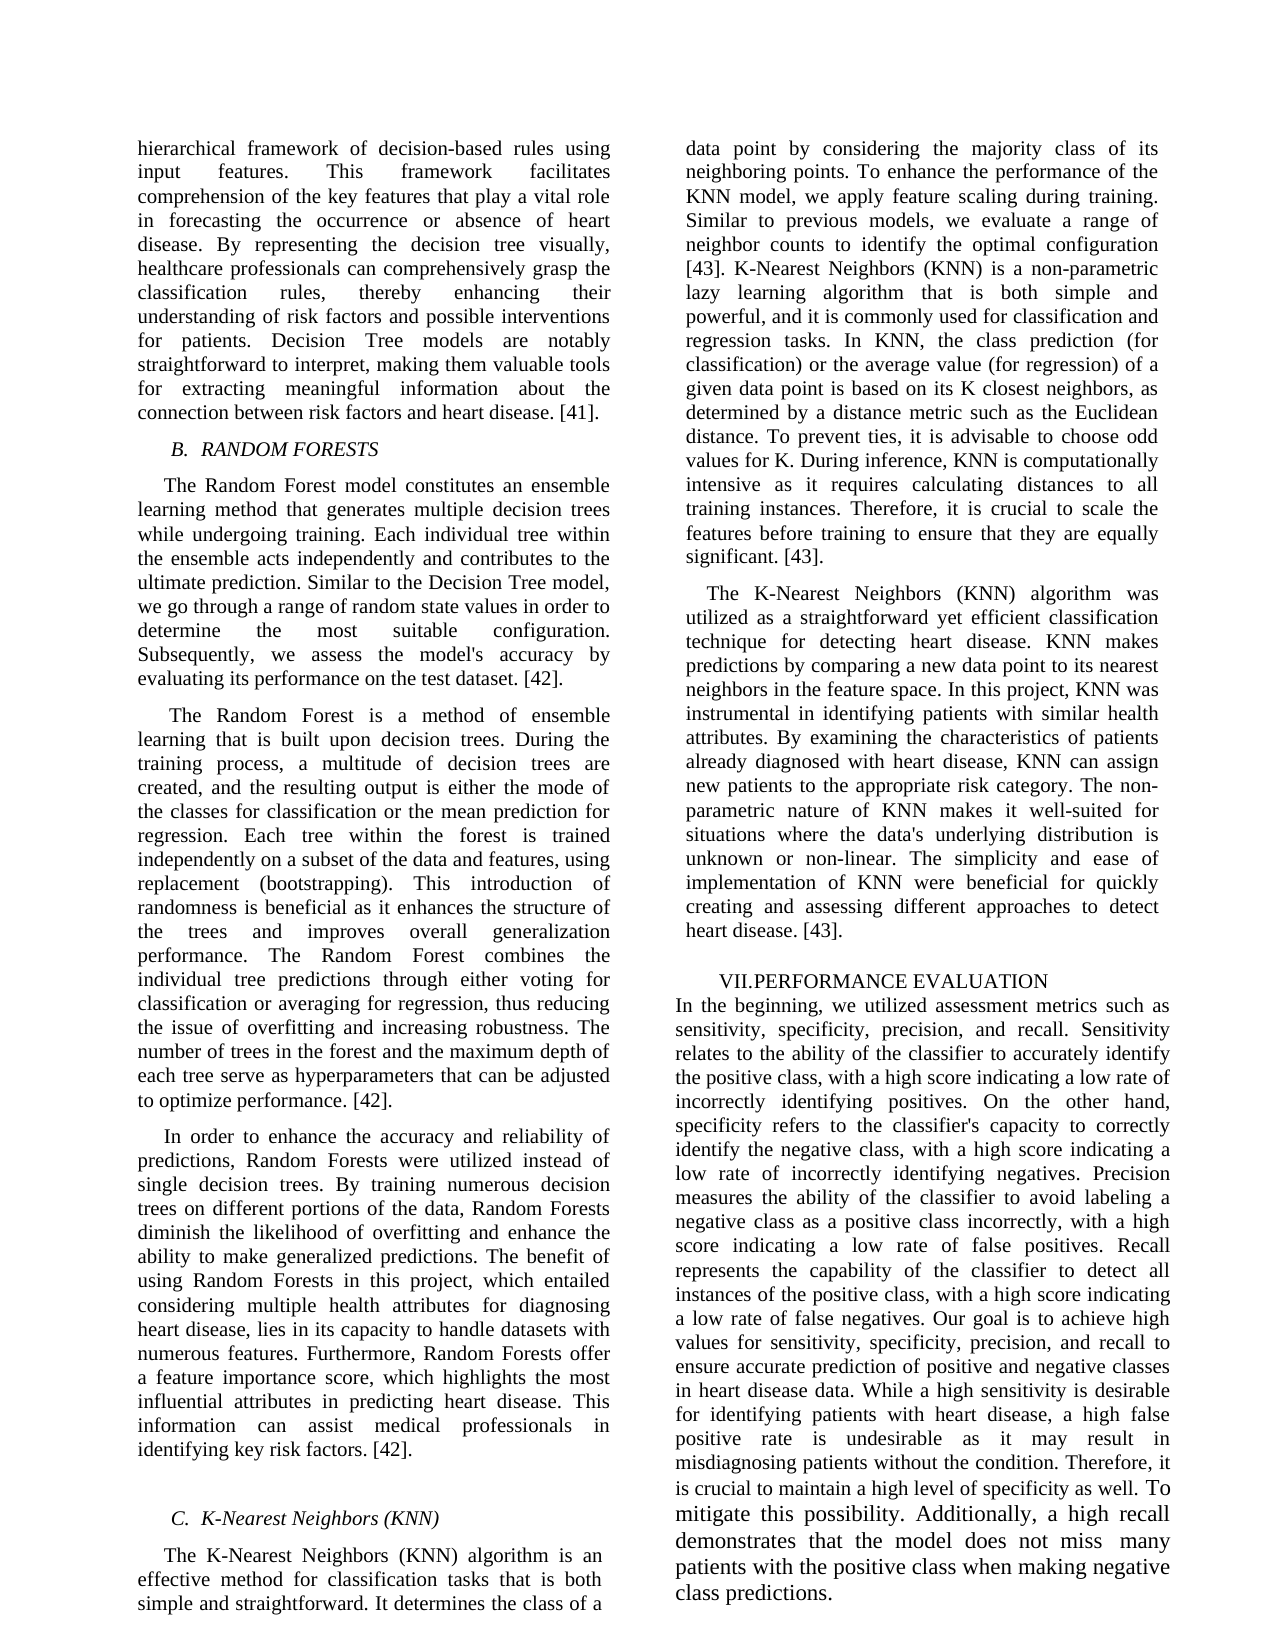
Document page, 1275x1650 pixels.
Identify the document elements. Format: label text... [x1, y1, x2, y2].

list PERFORMANCE EVALUATION [719, 969, 1171, 993]
text The Random Forest is a method of ensemble learning that is built upon decision trees. During the training process, a multitude of decision trees are created, and the resulting output is either the mode of the classes for classification or the mean prediction for regression. Each tree within the forest is trained independently on a subset of the data and features, using replacement (bootstrapping). This introduction of randomness is beneficial as it enhances the structure of the trees and improves overall generalization performance. The Random Forest combines the individual tree predictions through either voting for classification or averaging for regression, thus reducing the issue of overfitting and increasing robustness. The number of trees in the forest and the maximum depth of each tree serve as hyperparameters that can be adjusted to optimize performance. [42]. [137, 702, 611, 1112]
text The K-Nearest Neighbors (KNN) algorithm was utilized as a straightforward yet efficient classification technique for detecting heart disease. KNN makes predictions by comparing a new data point to its nearest neighbors in the feature space. In this project, KNN was instrumental in identifying patients with similar health attributes. By examining the characteristics of patients already diagnosed with heart disease, KNN can assign new patients to the appropriate risk category. The non-parametric nature of KNN makes it well-suited for situations where the data's underlying distribution is unknown or non-linear. The simplicity and ease of implementation of KNN were beneficial for quickly creating and assessing different approaches to detect heart disease. [43]. [686, 581, 1159, 942]
list K-Nearest Neighbors (KNN) [171, 1506, 615, 1530]
list RANDOM FORESTS [171, 437, 615, 461]
text In the beginning, we utilized assessment metrics such as sensitivity, specificity, precision, and recall. Sensitivity relates to the ability of the classifier to accurately identify the positive class, with a high score indicating a low rate of incorrectly identifying positives. On the other hand, specificity refers to the classifier's capacity to correctly identify the negative class, with a high score indicating a low rate of incorrectly identifying negatives. Precision measures the ability of the classifier to avoid labeling a negative class as a positive class incorrectly, with a high score indicating a low rate of false positives. Recall represents the capability of the classifier to detect all instances of the positive class, with a high score indicating a low rate of false negatives. Our goal is to achieve high values for sensitivity, specificity, precision, and recall to ensure accurate prediction of positive and negative classes in heart disease data. While a high sensitivity is desirable for identifying patients with heart disease, a high false positive rate is undesirable as it may result in misdiagnosing patients without the condition. Therefore, it is crucial to maintain a high level of specificity as well. To mitigate this possibility. Additionally, a high recall demonstrates that the model does not miss many patients with the positive class when making negative class predictions. [675, 993, 1171, 1606]
text In order to enhance the accuracy and reliability of predictions, Random Forests were utilized instead of single decision trees. By training numerous decision trees on different portions of the data, Random Forests diminish the likelihood of overfitting and enhance the ability to make generalized predictions. The benefit of using Random Forests in this project, which entailed considering multiple health attributes for diagnosing heart disease, lies in its capacity to handle datasets with numerous features. Furthermore, Random Forests offer a feature importance score, which highlights the most influential attributes in predicting heart disease. This information can assist medical professionals in identifying key risk factors. [42]. [137, 1124, 611, 1461]
text The Random Forest model constitutes an ensemble learning method that generates multiple decision trees while undergoing training. Each individual tree within the ensemble acts independently and contributes to the ultimate prediction. Similar to the Decision Tree model, we go through a range of random state values in order to determine the most suitable configuration. Subsequently, we assess the model's accuracy by evaluating its performance on the test dataset. [42]. [137, 473, 611, 690]
text The K-Nearest Neighbors (KNN) algorithm is an effective method for classification tasks that is both simple and straightforward. It determines the class of a data point by considering the majority class of its neighboring points. To enhance the performance of the KNN model, we apply feature scaling during training. Similar to previous models, we evaluate a range of neighbor counts to identify the optimal configuration [43]. K-Nearest Neighbors (KNN) is a non-parametric lazy learning algorithm that is both simple and powerful, and it is commonly used for classification and regression tasks. In KNN, the class prediction (for classification) or the average value (for regression) of a given data point is based on its K closest neighbors, as determined by a distance metric such as the Euclidean distance. To prevent ties, it is advisable to choose odd values for K. During inference, KNN is computationally intensive as it requires calculating distances to all training instances. Therefore, it is crucial to scale the features before training to ensure that they are equally significant. [43]. [686, 135, 1159, 568]
